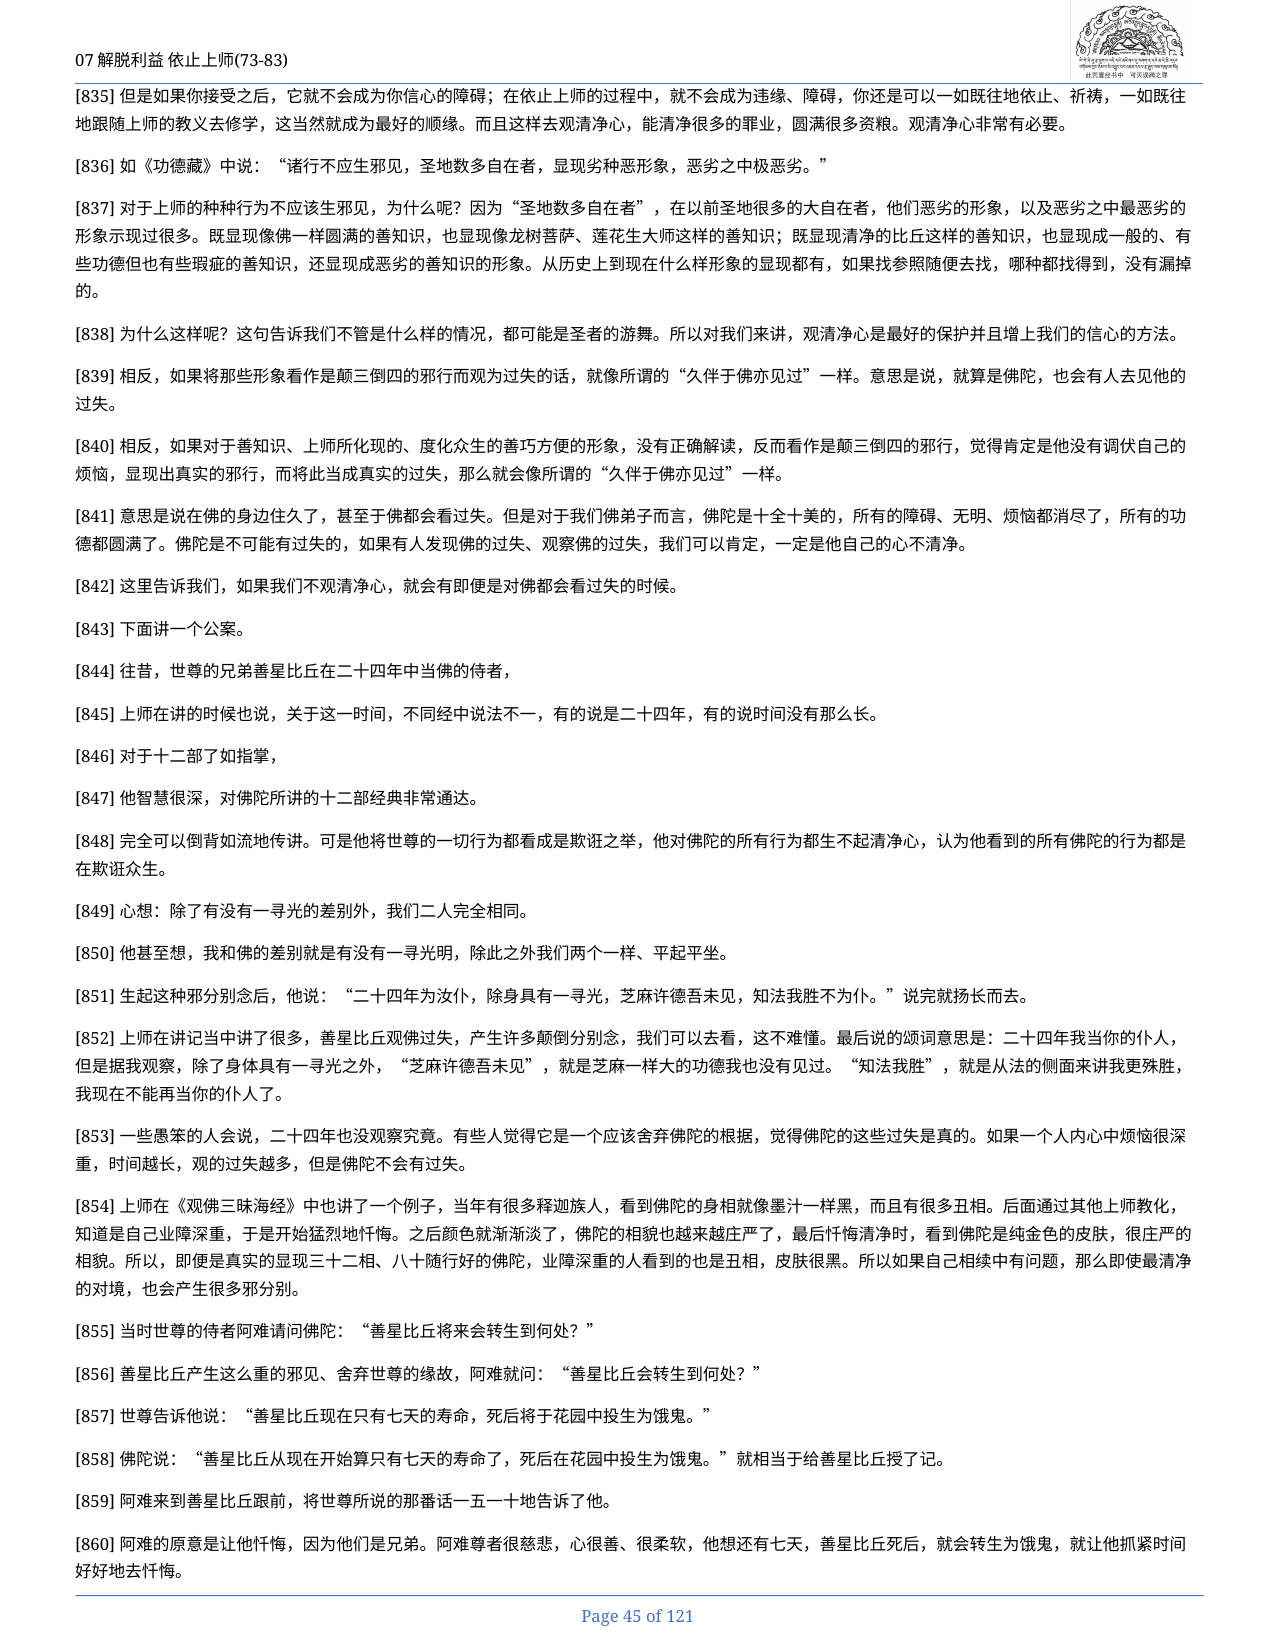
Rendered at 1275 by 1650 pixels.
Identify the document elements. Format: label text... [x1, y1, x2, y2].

text [842] 这里告诉我们，如果我们不观清净心，就会有即便是对佛都会看过失的时候。 [75, 573, 1200, 598]
text [841] 意思是说在佛的身边住久了，甚至于佛都会看过失。但是对于我们佛弟子而言，佛陀是十全十美的，所有的障碍、无明、烦恼都消尽了，所有的功德都圆满了。佛陀是不可能有过失的，如果有人发现佛的过失、观察佛的过失，我们可以肯定，一定是他自己的心不清净。 [75, 503, 1200, 555]
text [836] 如《功德藏》中说：“诸行不应生邪见，圣地数多自在者，显现劣种恶形象，恶劣之中极恶劣。” [75, 153, 1200, 177]
text [856] 善星比丘产生这么重的邪见、舍弃世尊的缘故，阿难就问：“善星比丘会转生到何处？” [75, 1361, 1200, 1385]
text [844] 往昔，世尊的兄弟善星比丘在二十四年中当佛的侍者， [75, 658, 1200, 682]
text [855] 当时世尊的侍者阿难请问佛陀：“善星比丘将来会转生到何处？” [75, 1318, 1200, 1343]
text [838] 为什么这样呢？这句告诉我们不管是什么样的情况，都可能是圣者的游舞。所以对我们来讲，观清净心是最好的保护并且增上我们的信心的方法。 [75, 321, 1200, 345]
text [837] 对于上师的种种行为不应该生邪见，为什么呢？因为“圣地数多自在者”，在以前圣地很多的大自在者，他们恶劣的形象，以及恶劣之中最恶劣的形象示现过很多。既显现像佛一样圆满的善知识，也显现像龙树菩萨、莲花生大师这样的善知识；既显现清净的比丘这样的善知识，也显现成一般的、有些功德但也有些瑕疵的善知识，还显现成恶劣的善知识的形象。从历史上到现在什么样形象的显现都有，如果找参照随便去找，哪种都找得到，没有漏掉的。 [75, 195, 1200, 303]
text [857] 世尊告诉他说：“善星比丘现在只有七天的寿命，死后将于花园中投生为饿鬼。” [75, 1403, 1200, 1428]
text [853] 一些愚笨的人会说，二十四年也没观察究竟。有些人觉得它是一个应该舍弃佛陀的根据，觉得佛陀的这些过失是真的。如果一个人内心中烦恼很深重，时间越长，观的过失越多，但是佛陀不会有过失。 [75, 1123, 1200, 1175]
text [846] 对于十二部了如指掌， [75, 743, 1200, 767]
text [859] 阿难来到善星比丘跟前，将世尊所说的那番话一五一十地告诉了他。 [75, 1488, 1200, 1512]
text [848] 完全可以倒背如流地传讲。可是他将世尊的一切行为都看成是欺诳之举，他对佛陀的所有行为都生不起清净心，认为他看到的所有佛陀的行为都是在欺诳众生。 [75, 828, 1200, 880]
text [840] 相反，如果对于善知识、上师所化现的、度化众生的善巧方便的形象，没有正确解读，反而看作是颠三倒四的邪行，觉得肯定是他没有调伏自己的烦恼，显现出真实的邪行，而将此当成真实的过失，那么就会像所谓的“久伴于佛亦见过”一样。 [75, 433, 1200, 485]
text [849] 心想：除了有没有一寻光的差别外，我们二人完全相同。 [75, 898, 1200, 922]
text [850] 他甚至想，我和佛的差别就是有没有一寻光明，除此之外我们两个一样、平起平坐。 [75, 940, 1200, 964]
text [843] 下面讲一个公案。 [75, 616, 1200, 640]
text [839] 相反，如果将那些形象看作是颠三倒四的邪行而观为过失的话，就像所谓的“久伴于佛亦见过”一样。意思是说，就算是佛陀，也会有人去见他的过失。 [75, 363, 1200, 415]
text [835] 但是如果你接受之后，它就不会成为你信心的障碍；在依止上师的过程中，就不会成为违缘、障碍，你还是可以一如既往地依止、祈祷，一如既往地跟随上师的教义去修学，这当然就成为最好的顺缘。而且这样去观清净心，能清净很多的罪业，圆满很多资粮。观清净心非常有必要。 [75, 83, 1200, 135]
text [860] 阿难的原意是让他忏悔，因为他们是兄弟。阿难尊者很慈悲，心很善、很柔软，他想还有七天，善星比丘死后，就会转生为饿鬼，就让他抓紧时间好好地去忏悔。 [75, 1531, 1200, 1582]
text [847] 他智慧很深，对佛陀所讲的十二部经典非常通达。 [75, 785, 1200, 810]
text [852] 上师在讲记当中讲了很多，善星比丘观佛过失，产生许多颠倒分别念，我们可以去看，这不难懂。最后说的颂词意思是：二十四年我当你的仆人，但是据我观察，除了身体具有一寻光之外，“芝麻许德吾未见”，就是芝麻一样大的功德我也没有见过。“知法我胜”，就是从法的侧面来讲我更殊胜，我现在不能再当你的仆人了。 [75, 1025, 1200, 1105]
text [858] 佛陀说：“善星比丘从现在开始算只有七天的寿命了，死后在花园中投生为饿鬼。”就相当于给善星比丘授了记。 [75, 1446, 1200, 1470]
text [854] 上师在《观佛三昧海经》中也讲了一个例子，当年有很多释迦族人，看到佛陀的身相就像墨汁一样黑，而且有很多丑相。后面通过其他上师教化，知道是自己业障深重，于是开始猛烈地忏悔。之后颜色就渐渐淡了，佛陀的相貌也越来越庄严了，最后忏悔清净时，看到佛陀是纯金色的皮肤，很庄严的相貌。所以，即便是真实的显现三十二相、八十随行好的佛陀，业障深重的人看到的也是丑相，皮肤很黑。所以如果自己相续中有问题，那么即使最清净的对境，也会产生很多邪分别。 [75, 1193, 1200, 1300]
picture [1070, 0, 1190, 83]
text [845] 上师在讲的时候也说，关于这一时间，不同经中说法不一，有的说是二十四年，有的说时间没有那么长。 [75, 701, 1200, 725]
text [851] 生起这种邪分别念后，他说：“二十四年为汝仆，除身具有一寻光，芝麻许德吾未见，知法我胜不为仆。”说完就扬长而去。 [75, 983, 1200, 1007]
